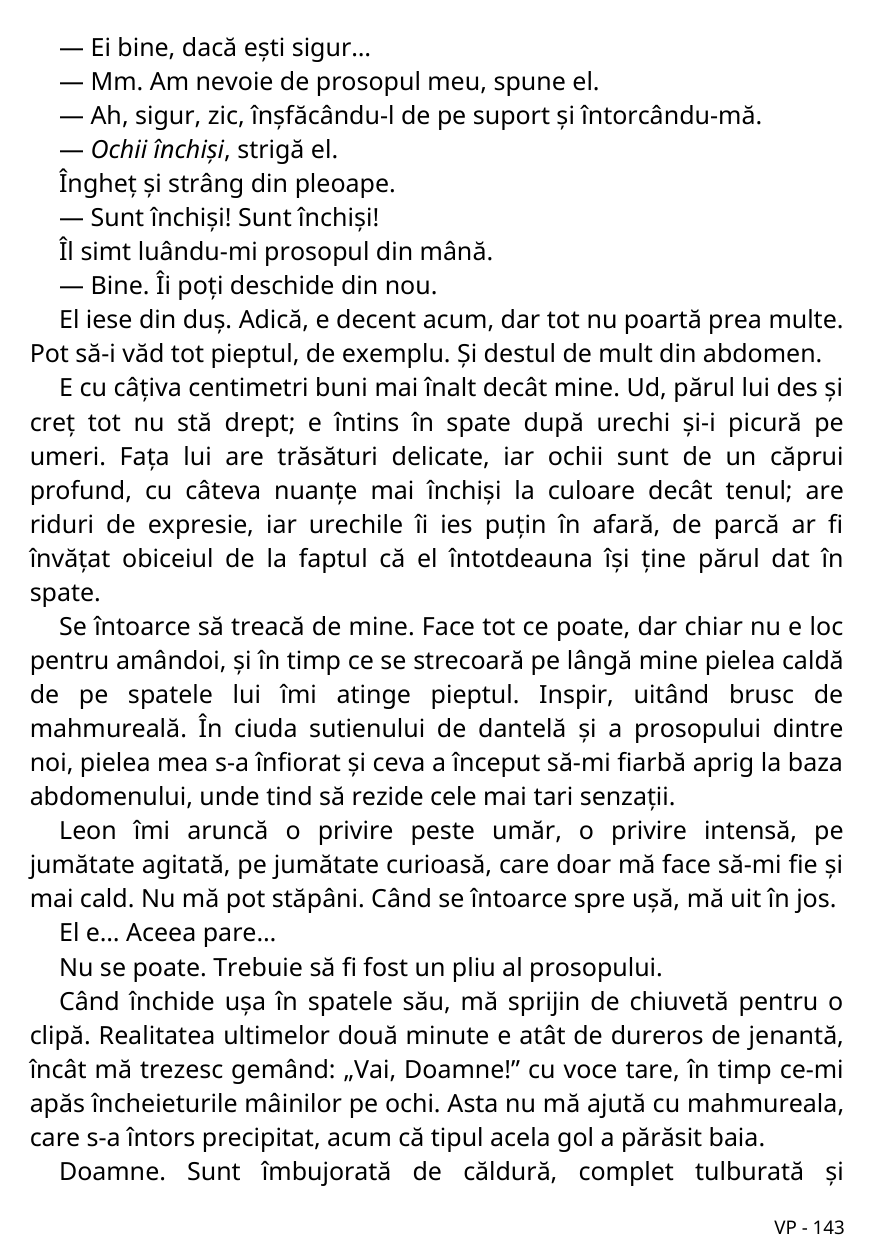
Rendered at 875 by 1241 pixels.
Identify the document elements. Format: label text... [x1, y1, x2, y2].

text — Ei bine, dacă ești sigur… [29, 29, 844, 63]
text — Sunt închiși! Sunt închiși! [29, 200, 844, 234]
text El iese din duș. Adică, e decent acum, dar tot nu poartă prea multe. Pot să-i văd tot pieptul, de exemplu. Și destul de mult din abdomen. [29, 302, 844, 370]
text Îl simt luându-mi prosopul din mână. [29, 234, 844, 268]
text — Bine. Îi poți deschide din nou. [29, 268, 844, 302]
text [29, 1153, 844, 1188]
text Nu se poate. Trebuie să fi fost un pliu al prosopului. [29, 949, 844, 983]
text — Ah, sigur, zic, înșfăcându-l de pe suport și întorcându-mă. [29, 98, 844, 132]
text Leon îmi aruncă o privire peste umăr, o privire intensă, pe jumătate agitată, pe jumătate curioasă, care doar mă face să-mi fie și mai cald. Nu mă pot stăpâni. Când se întoarce spre ușă, mă uit în jos. [29, 813, 844, 915]
text Se întoarce să treacă de mine. Face tot ce poate, dar chiar nu e loc pentru amândoi, și în timp ce se strecoară pe lângă mine pielea caldă de pe spatele lui îmi atinge pieptul. Inspir, uitând brusc de mahmureală. În ciuda sutienului de dantelă și a prosopului dintre noi, pielea mea s-a înfiorat și ceva a început să-mi fiarbă aprig la baza abdomenului, unde tind să rezide cele mai tari senzații. [29, 608, 844, 813]
text Când închide ușa în spatele său, mă sprijin de chiuvetă pentru o clipă. Realitatea ultimelor două minute e atât de dureros de jenantă, încât mă trezesc gemând: „Vai, Doamne!” cu voce tare, în timp ce-mi apăs încheieturile mâinilor pe ochi. Asta nu mă ajută cu mahmureala, care s-a întors precipitat, acum că tipul acela gol a părăsit baia. [29, 983, 844, 1153]
text E cu câțiva centimetri buni mai înalt decât mine. Ud, părul lui des și creț tot nu stă drept; e întins în spate după urechi și-i picură pe umeri. Fața lui are trăsături delicate, iar ochii sunt de un căprui profund, cu câteva nuanțe mai închiși la culoare decât tenul; are riduri de expresie, iar urechile îi ies puțin în afară, de parcă ar fi învățat obiceiul de la faptul că el întotdeauna își ține părul dat în spate. [29, 370, 844, 608]
text El e… Aceea pare… [29, 915, 844, 949]
text Îngheț și strâng din pleoape. [29, 166, 844, 200]
text — Ochii închiși, strigă el. [29, 132, 844, 166]
text — Mm. Am nevoie de prosopul meu, spune el. [29, 63, 844, 98]
